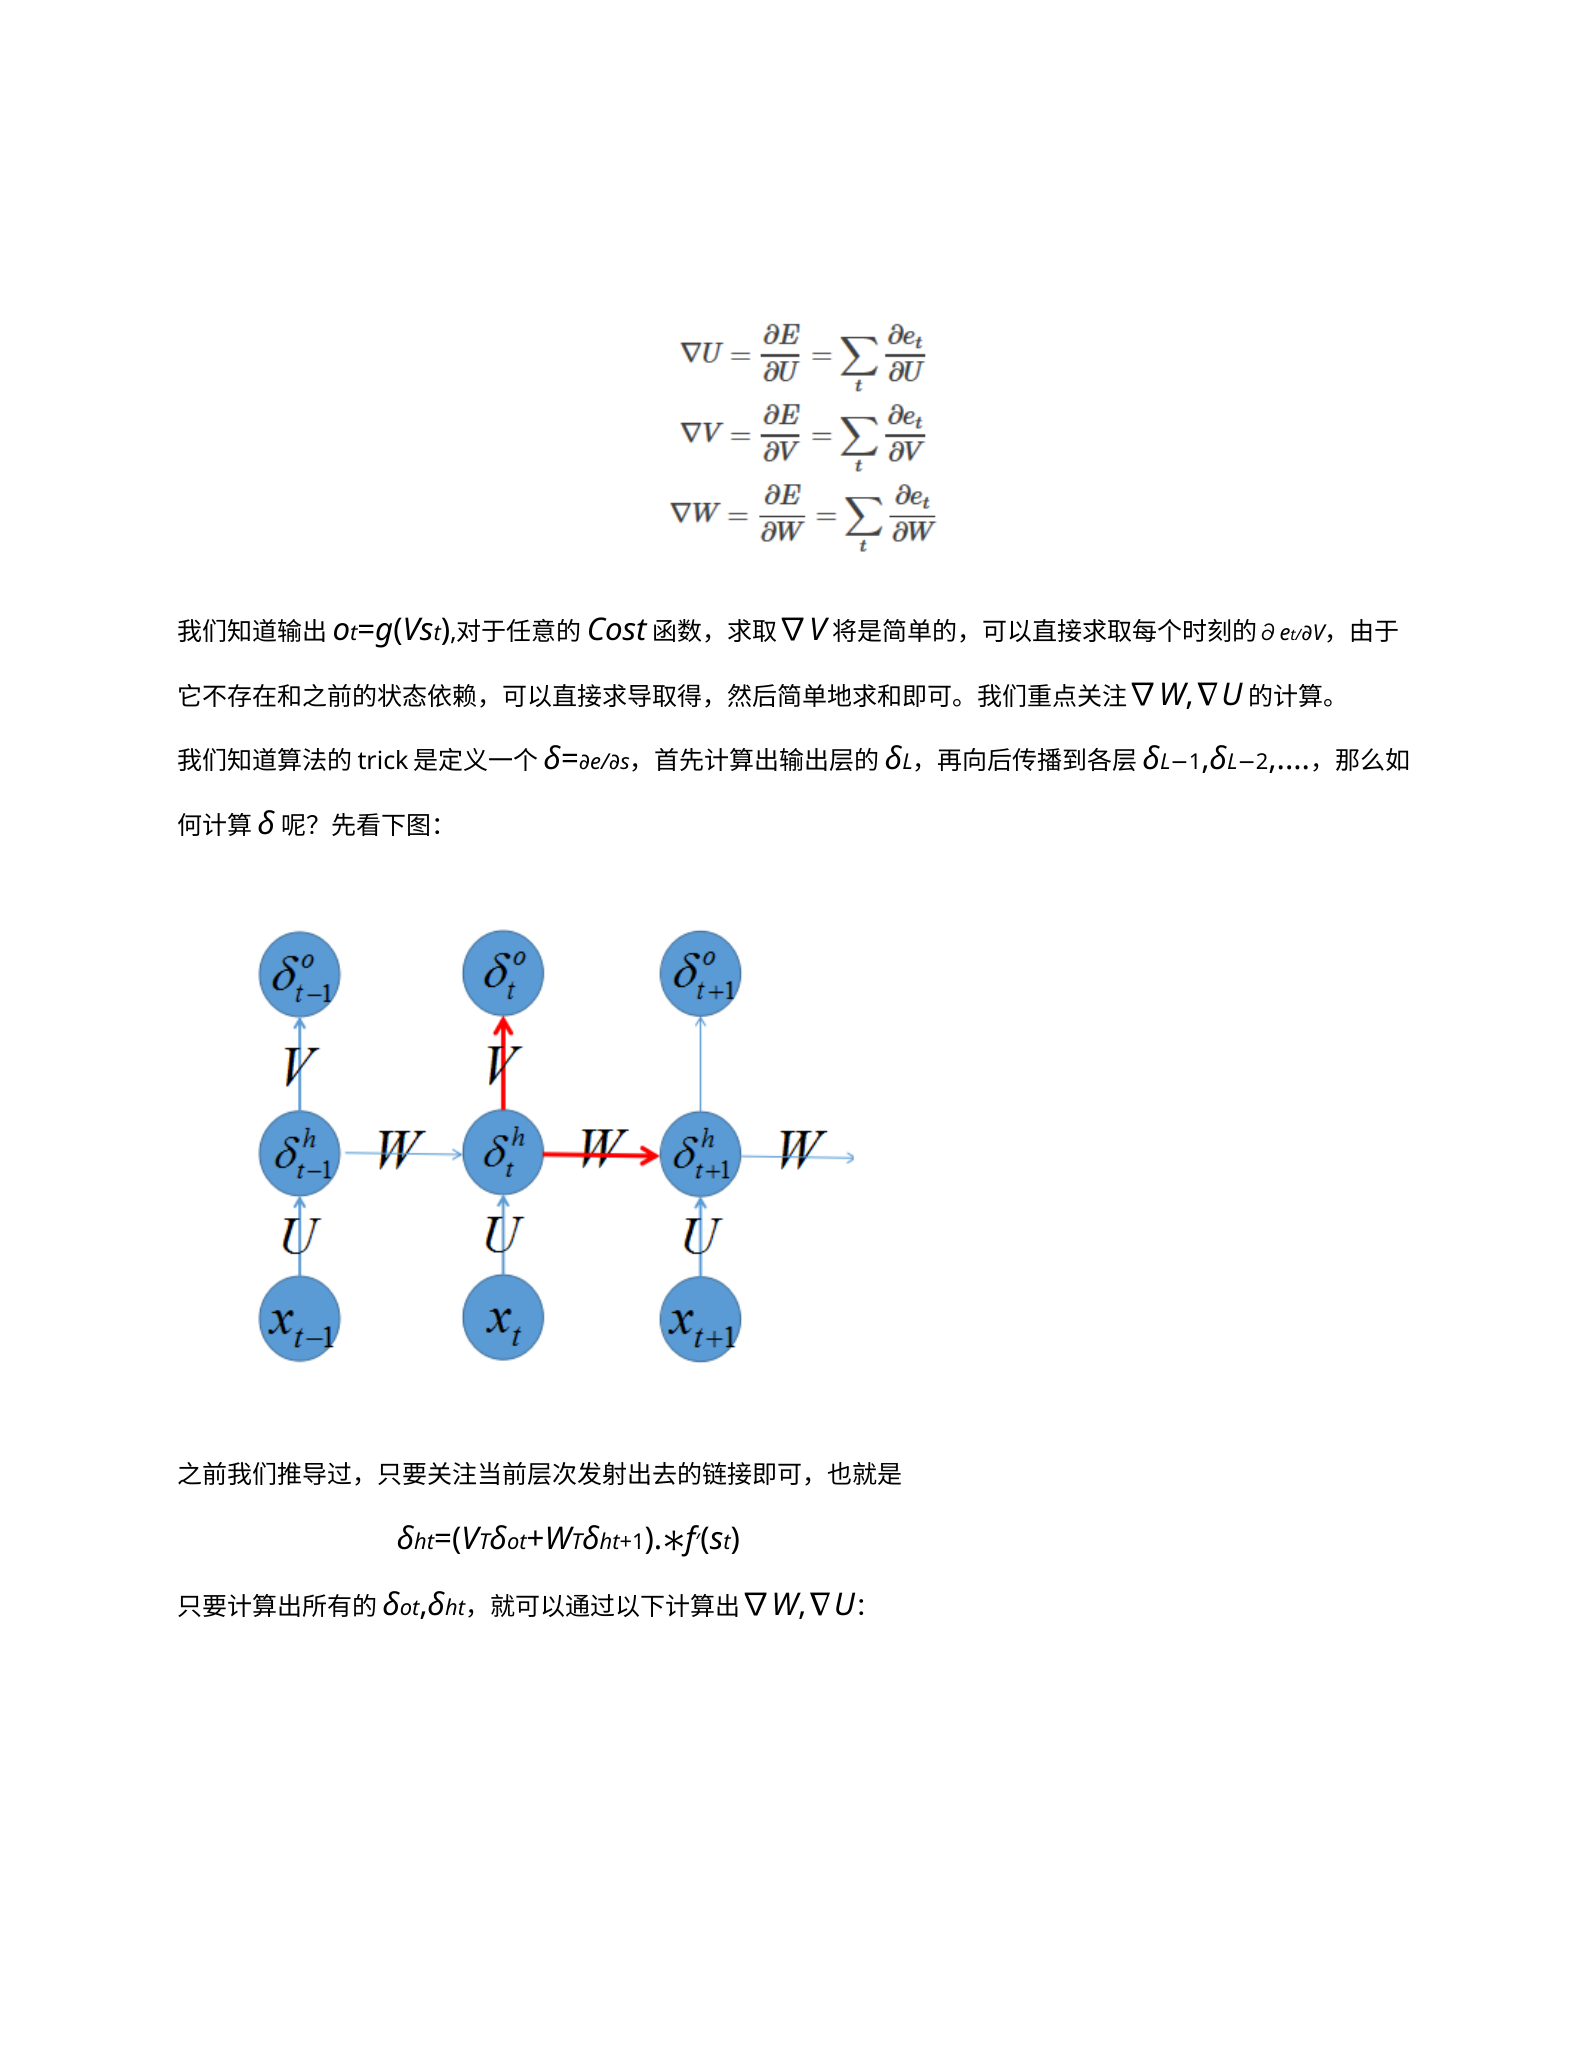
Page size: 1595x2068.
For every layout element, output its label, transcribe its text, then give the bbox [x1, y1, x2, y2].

text δht=(VTδot+WTδht+1).∗f′(st) 只要计算出所有的δot,δht，就可以通过以下计算出∇W,∇U： [177, 1505, 1417, 1635]
picture [623, 302, 971, 574]
picture [177, 854, 854, 1432]
